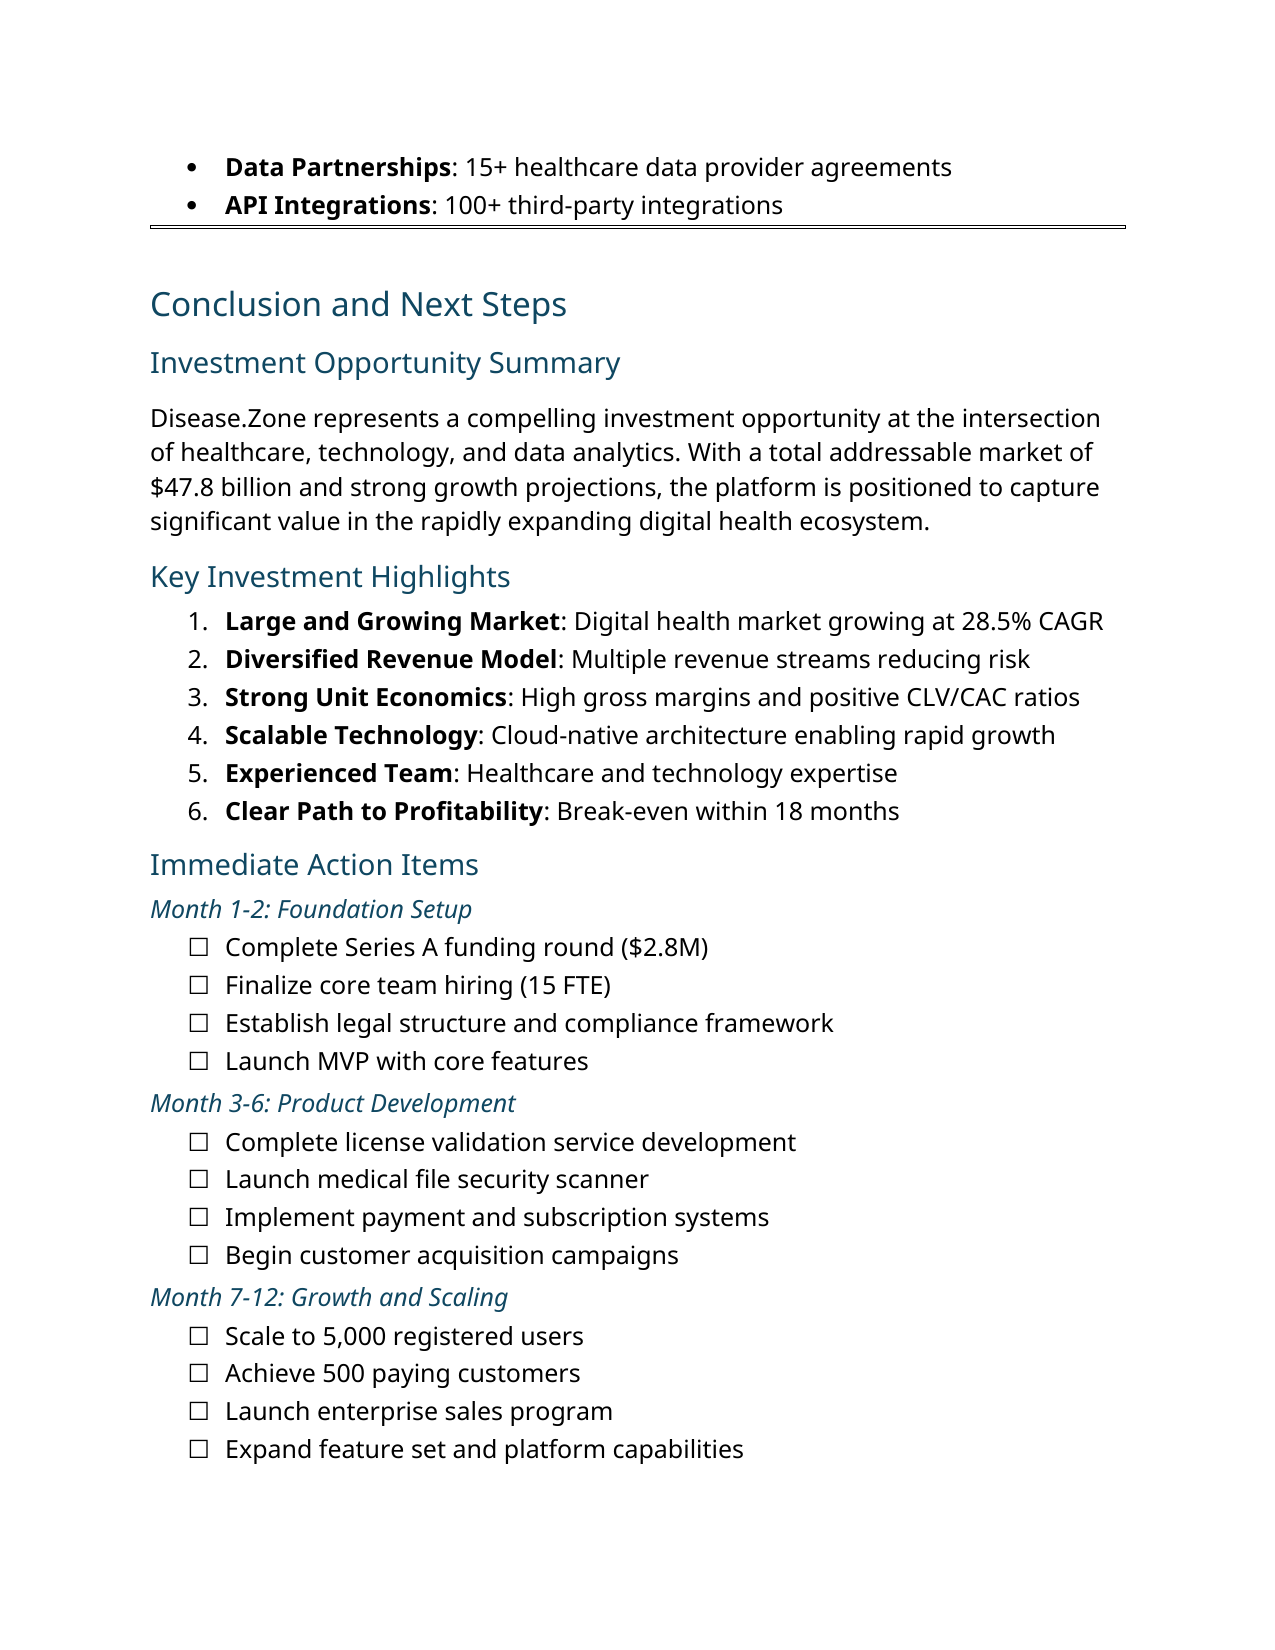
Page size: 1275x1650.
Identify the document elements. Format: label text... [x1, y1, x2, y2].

list Clear Path to Profitability: Break-even within 18 months [187, 793, 1125, 827]
list Diversified Revenue Model: Multiple revenue streams reducing risk [187, 642, 1125, 676]
text Disease.Zone represents a compelling investment opportunity at the intersection of healthcare, technology, and data analytics. With a total addressable market of $47.8 billion and strong growth projections, the platform is positioned to capture significant value in the rapidly expanding digital health ecosystem. [150, 401, 1125, 537]
list Complete Series A funding round ($2.8M) [187, 930, 1125, 964]
list Launch MVP with core features [187, 1043, 1125, 1078]
list API Integrations: 100+ third-party integrations [187, 188, 1125, 222]
list Large and Growing Market: Digital health market growing at 28.5% CAGR [187, 604, 1125, 638]
subtitle Key Investment Highlights [150, 556, 1125, 596]
list Launch enterprise sales program [187, 1394, 1125, 1428]
subtitle Month 1-2: Foundation Setup [150, 892, 1125, 926]
subtitle Month 7-12: Growth and Scaling [150, 1280, 1125, 1314]
list Complete license validation service development [187, 1124, 1125, 1158]
list Implement payment and subscription systems [187, 1200, 1125, 1234]
list Expand feature set and platform capabilities [187, 1432, 1125, 1466]
list Begin customer acquisition campaigns [187, 1238, 1125, 1272]
subtitle Month 3-6: Product Development [150, 1086, 1125, 1120]
list Experienced Team: Healthcare and technology expertise [187, 755, 1125, 789]
list Finalize core team hiring (15 FTE) [187, 968, 1125, 1002]
list Achieve 500 paying customers [187, 1356, 1125, 1390]
list Data Partnerships: 15+ healthcare data provider agreements [187, 150, 1125, 184]
subtitle Conclusion and Next Steps [150, 281, 1125, 326]
list Establish legal structure and compliance framework [187, 1006, 1125, 1040]
list Scalable Technology: Cloud-native architecture enabling rapid growth [187, 717, 1125, 752]
subtitle Immediate Action Items [150, 844, 1125, 883]
list Launch medical file security scanner [187, 1162, 1125, 1196]
list Scale to 5,000 registered users [187, 1318, 1125, 1352]
list Strong Unit Economics: High gross margins and positive CLV/CAC ratios [187, 680, 1125, 714]
subtitle Investment Opportunity Summary [150, 343, 1125, 382]
